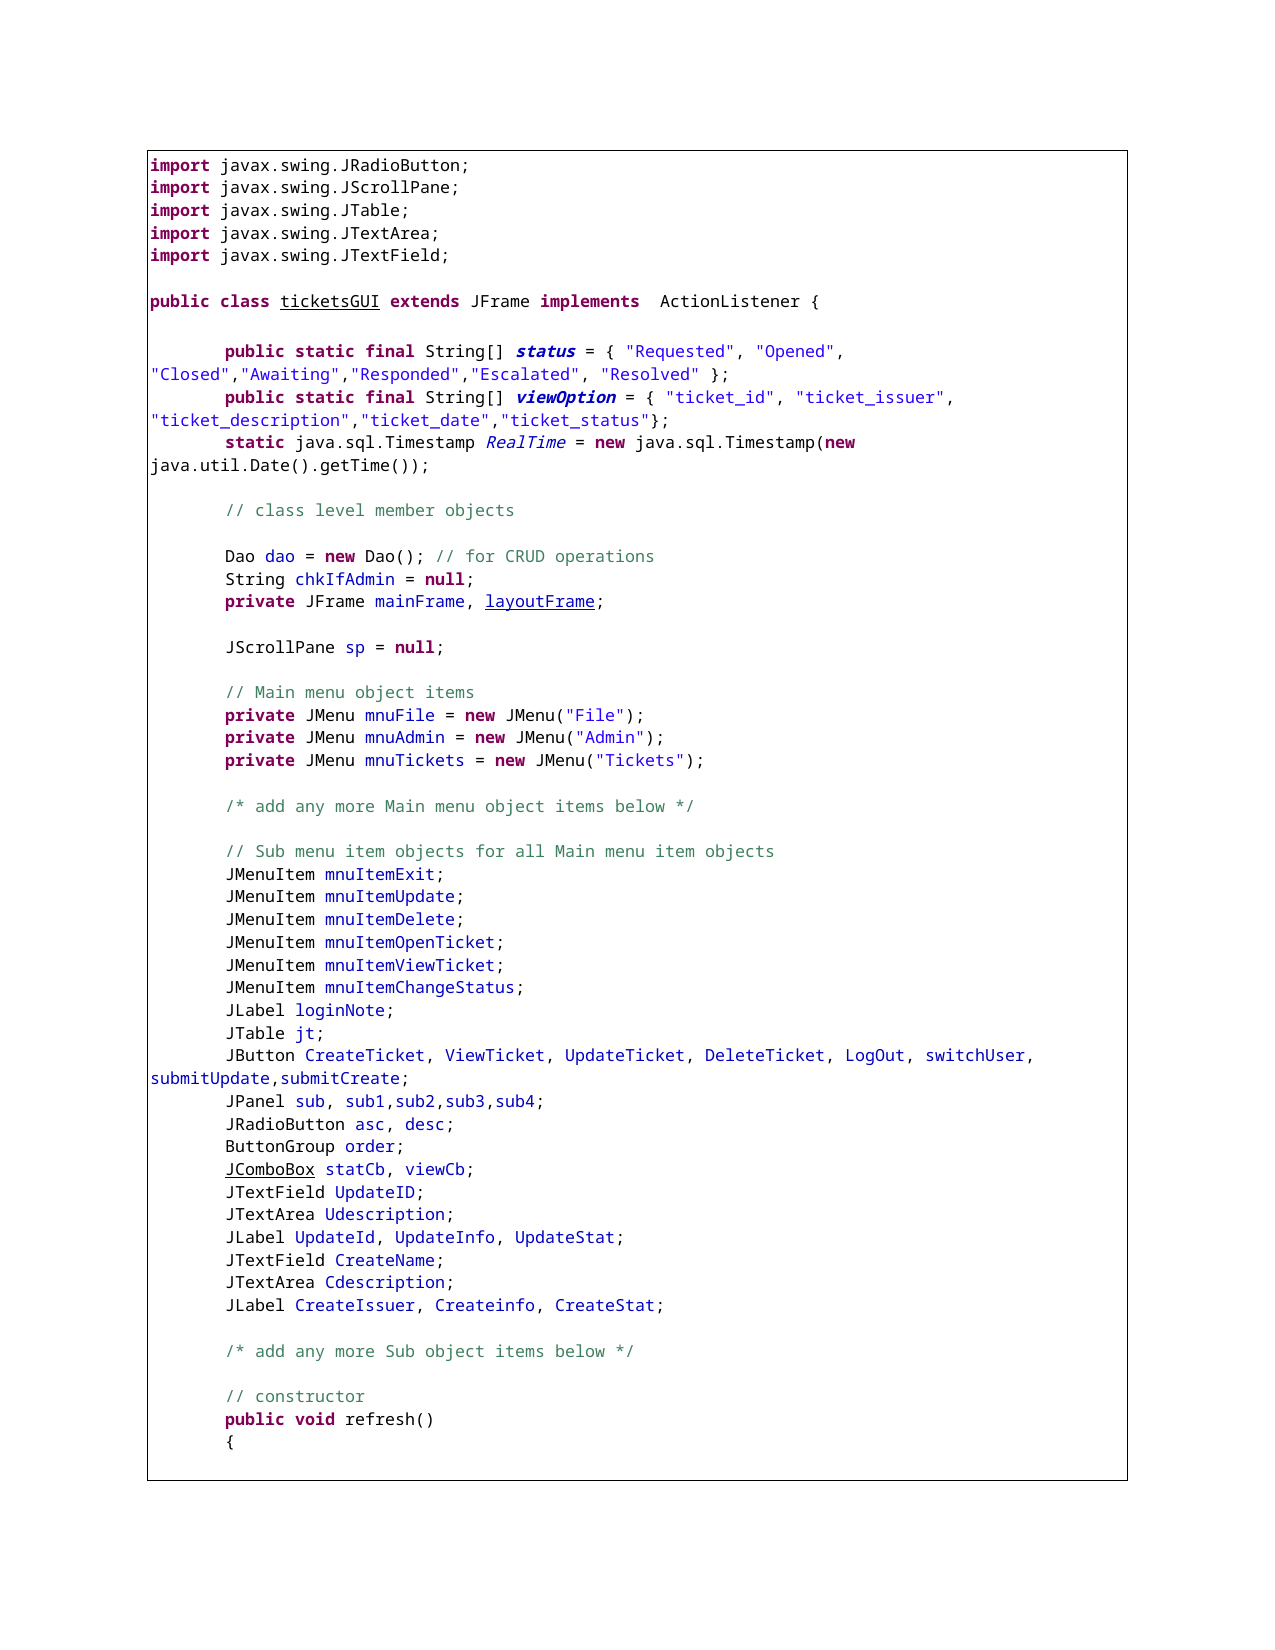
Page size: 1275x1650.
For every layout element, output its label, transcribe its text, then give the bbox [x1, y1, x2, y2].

text JLabel UpdateId, UpdateInfo, UpdateStat; [150, 1226, 1125, 1248]
text private JMenu mnuFile = new JMenu("File"); [150, 703, 1125, 726]
text public class ticketsGUI extends JFrame implements ActionListener { [150, 289, 1125, 312]
text JTextArea Udescription; [150, 1203, 1125, 1226]
text public void refresh() [150, 1407, 1125, 1430]
text JTable jt; [150, 1021, 1125, 1044]
text JMenuItem mnuItemChangeStatus; [150, 976, 1125, 999]
text JRadioButton asc, desc; [150, 1112, 1125, 1135]
text JComboBox statCb, viewCb; [150, 1158, 1125, 1180]
text JMenuItem mnuItemUpdate; [150, 885, 1125, 908]
text String chkIfAdmin = null; [150, 567, 1125, 590]
text // Main menu object items [150, 681, 1125, 703]
text private JMenu mnuAdmin = new JMenu("Admin"); [150, 726, 1125, 749]
text import javax.swing.JRadioButton; [148, 151, 1127, 176]
text JTextField UpdateID; [150, 1180, 1125, 1203]
text // class level member objects [150, 499, 1125, 522]
text JPanel sub, sub1,sub2,sub3,sub4; [150, 1089, 1125, 1112]
text JScrollPane sp = null; [150, 635, 1125, 658]
text JTextArea Cdescription; [150, 1271, 1125, 1294]
text import javax.swing.JTextField; [150, 244, 1125, 267]
text public static final String[] viewOption = { "ticket_id", "ticket_issuer", "ticket_description","ticket_date","ticket_status"}; [150, 386, 1125, 431]
text Dao dao = new Dao(); // for CRUD operations [150, 544, 1125, 567]
text JMenuItem mnuItemOpenTicket; [150, 931, 1125, 953]
text import javax.swing.JTextArea; [150, 221, 1125, 244]
text JMenuItem mnuItemViewTicket; [150, 953, 1125, 976]
text JButton CreateTicket, ViewTicket, UpdateTicket, DeleteTicket, LogOut, switchUser, submitUpdate,submitCreate; [150, 1044, 1125, 1089]
text JLabel loginNote; [150, 999, 1125, 1021]
text { [150, 1430, 1125, 1453]
text import javax.swing.JTable; [150, 198, 1125, 221]
text // Sub menu item objects for all Main menu item objects [150, 840, 1125, 862]
text JMenuItem mnuItemDelete; [150, 908, 1125, 931]
text /* add any more Sub object items below */ [150, 1339, 1125, 1362]
text static java.sql.Timestamp RealTime = new java.sql.Timestamp(new java.util.Date().getTime()); [150, 431, 1125, 476]
text JMenuItem mnuItemExit; [150, 862, 1125, 885]
text /* add any more Main menu object items below */ [150, 794, 1125, 817]
text JLabel CreateIssuer, Createinfo, CreateStat; [150, 1294, 1125, 1317]
text private JFrame mainFrame, layoutFrame; [150, 590, 1125, 613]
text public static final String[] status = { "Requested", "Opened", "Closed","Awaiting","Responded","Escalated", "Resolved" }; [150, 340, 1125, 386]
text import javax.swing.JScrollPane; [150, 176, 1125, 198]
text private JMenu mnuTickets = new JMenu("Tickets"); [150, 749, 1125, 772]
text JTextField CreateName; [150, 1248, 1125, 1271]
text // constructor [150, 1385, 1125, 1407]
text ButtonGroup order; [150, 1135, 1125, 1158]
